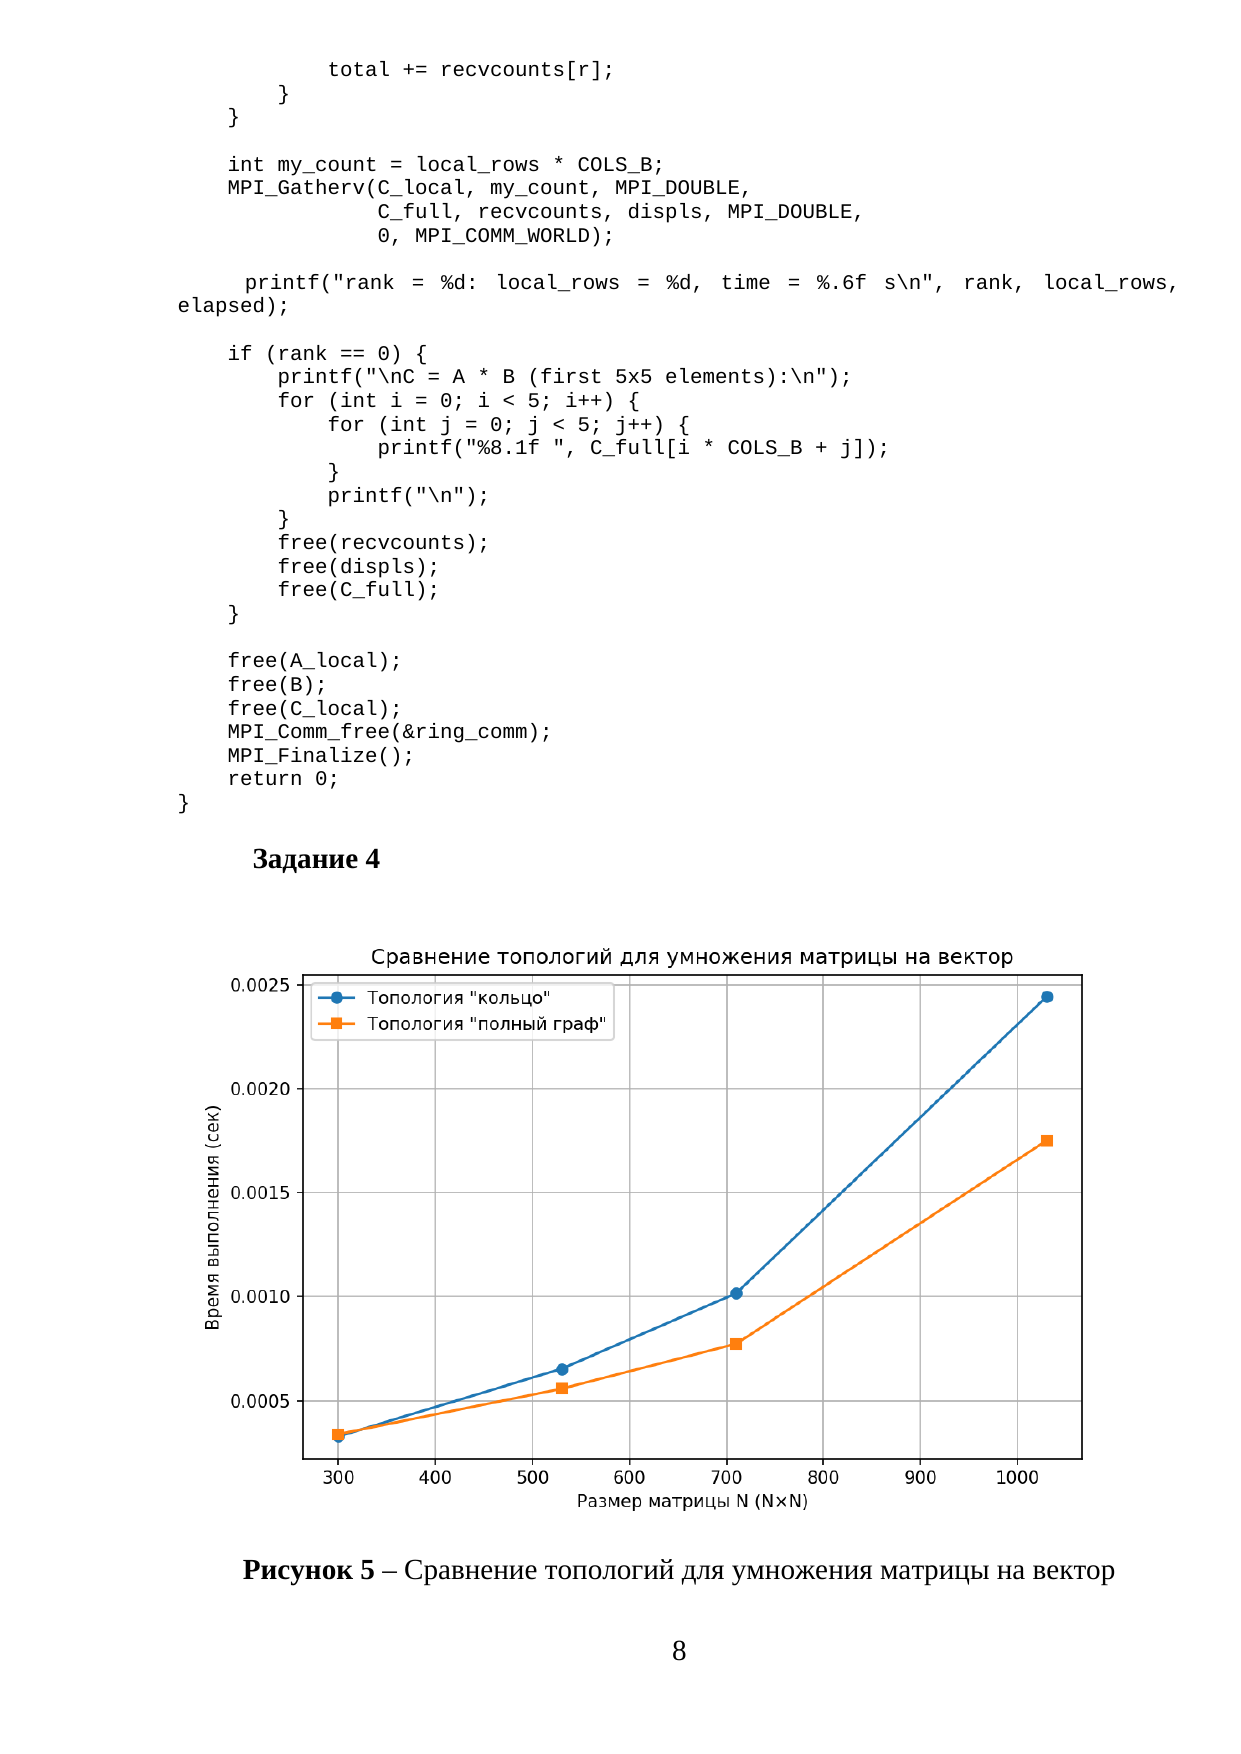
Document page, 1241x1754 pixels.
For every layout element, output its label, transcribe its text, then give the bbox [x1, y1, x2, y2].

text printf("\nC = A * B (first 5x5 elements):\n"); [177, 366, 1181, 390]
text free(A_local); [177, 650, 1181, 674]
text } [177, 106, 1181, 130]
text for (int j = 0; j < 5; j++) { [177, 414, 1181, 437]
text MPI_Comm_free(&ring_comm); [177, 721, 1181, 745]
text Рисунок 5 – Сравнение топологий для умножения матрицы на вектор [177, 1552, 1181, 1585]
text total += recvcounts[r]; [177, 59, 1181, 83]
text for (int i = 0; i < 5; i++) { [177, 390, 1181, 414]
text free(C_full); [177, 579, 1181, 603]
text C_full, recvcounts, displs, MPI_DOUBLE, [177, 201, 1181, 224]
text return 0; [177, 768, 1181, 792]
text MPI_Gatherv(C_local, my_count, MPI_DOUBLE, [177, 177, 1181, 201]
text free(B); [177, 674, 1181, 697]
text } [177, 603, 1181, 627]
picture [177, 899, 1182, 1527]
text 0, MPI_COMM_WORLD); [177, 224, 1181, 248]
text int my_count = local_rows * COLS_B; [177, 154, 1181, 177]
text free(recvcounts); [177, 532, 1181, 556]
text if (rank == 0) { [177, 343, 1181, 366]
text MPI_Finalize(); [177, 745, 1181, 768]
text free(C_local); [177, 697, 1181, 721]
text } [177, 461, 1181, 485]
text printf("rank = %d: local_rows = %d, time = %.6f s\n", rank, local_rows, elapsed); [177, 272, 1181, 319]
text } [177, 83, 1181, 106]
text free(displs); [177, 556, 1181, 579]
text } [177, 508, 1181, 532]
text } [177, 792, 1181, 816]
text printf("\n"); [177, 485, 1181, 508]
text Задание 4 [177, 841, 1181, 874]
text printf("%8.1f ", C_full[i * COLS_B + j]); [177, 437, 1181, 461]
